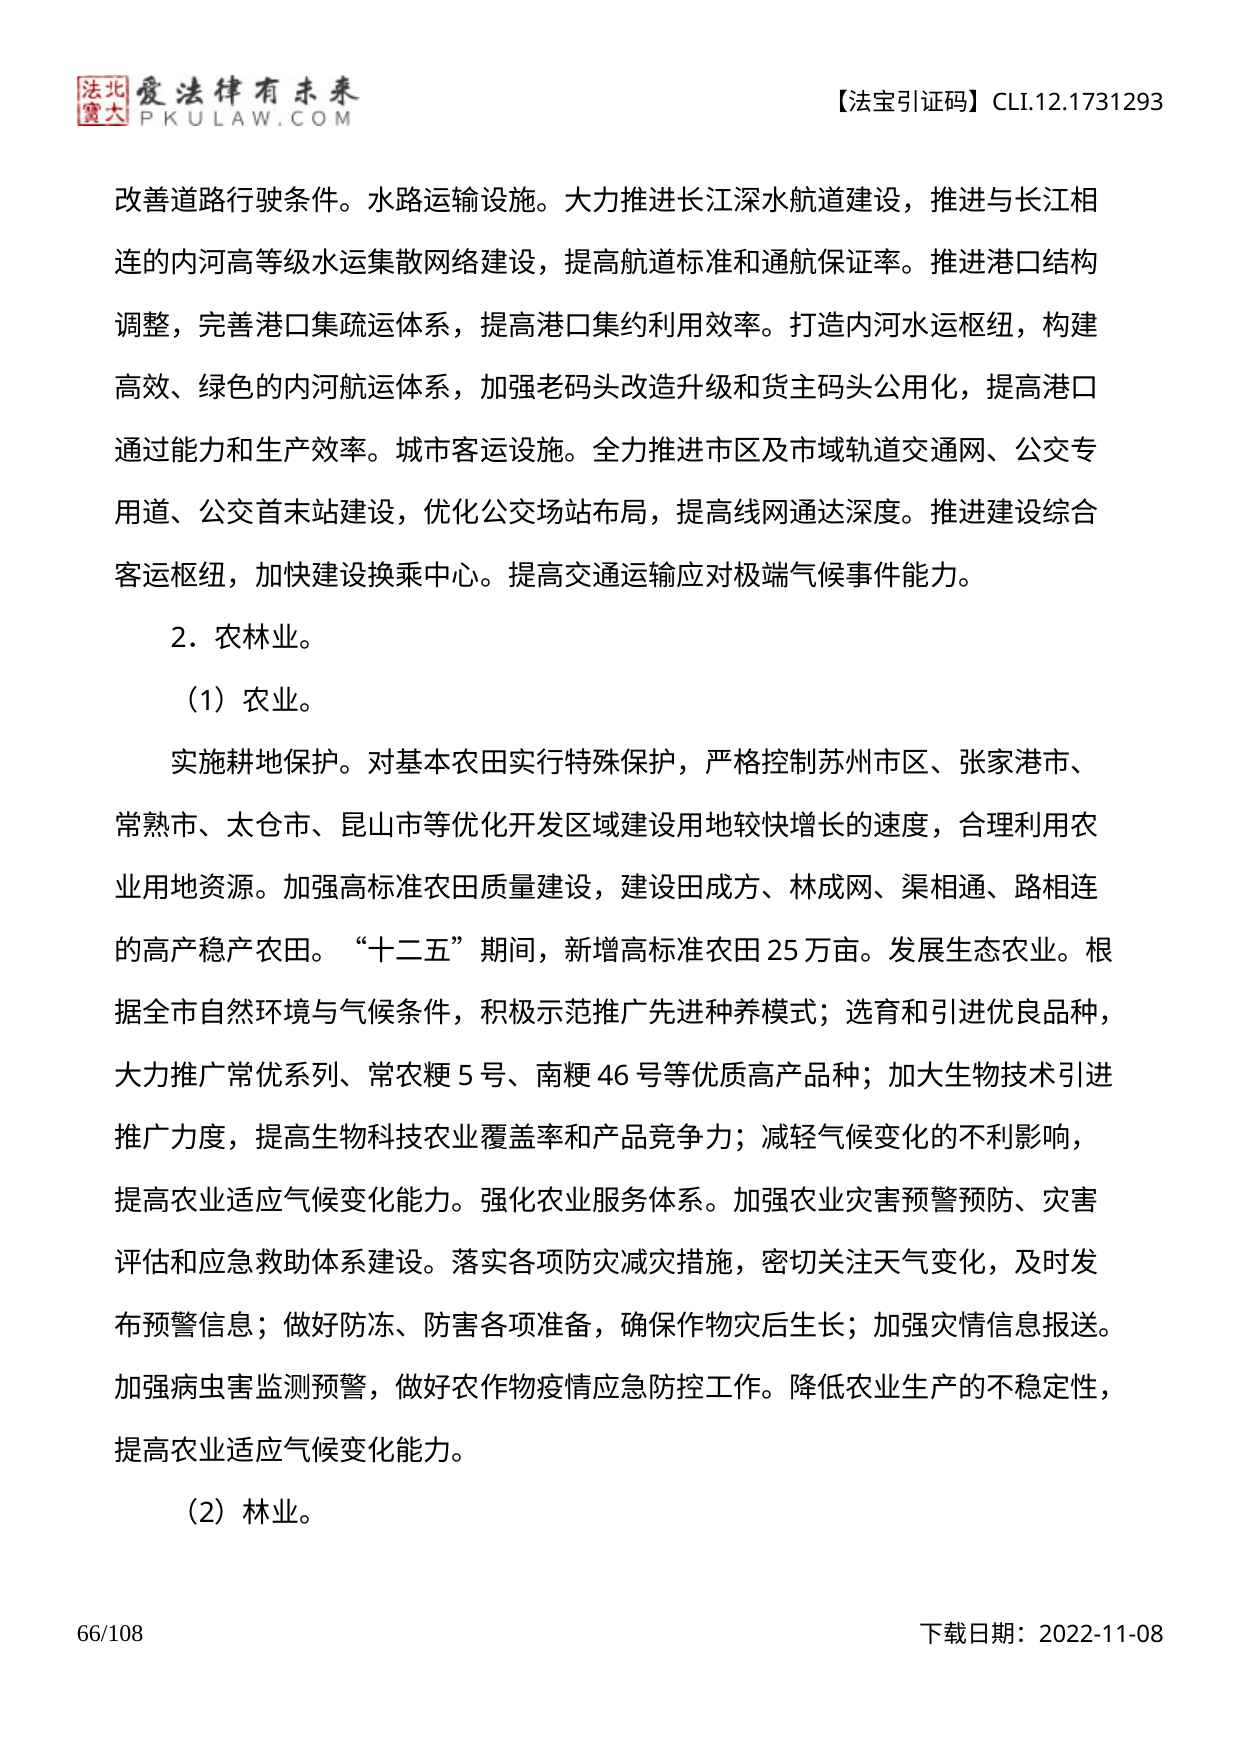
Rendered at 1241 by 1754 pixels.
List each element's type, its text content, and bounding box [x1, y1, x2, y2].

text 实施耕地保护。对基本农田实行特殊保护，严格控制苏州市区、张家港市、常熟市、太仓市、昆山市等优化开发区域建设用地较快增长的速度，合理利用农业用地资源。加强高标准农田质量建设，建设田成方、林成网、渠相通、路相连的高产稳产农田。“十二五”期间，新增高标准农田25万亩。发展生态农业。根据全市自然环境与气候条件，积极示范推广先进种养模式；选育和引进优良品种，大力推广常优系列、常农粳5号、南粳46号等优质高产品种；加大生物技术引进推广力度，提高生物科技农业覆盖率和产品竞争力；减轻气候变化的不利影响，提高农业适应气候变化能力。强化农业服务体系。加强农业灾害预警预防、灾害评估和应急救助体系建设。落实各项防灾减灾措施，密切关注天气变化，及时发布预警信息；做好防冻、防害各项准备，确保作物灾后生长；加强灾情信息报送。加强病虫害监测预警，做好农作物疫情应急防控工作。降低农业生产的不稳定性，提高农业适应气候变化能力。 [114, 718, 1126, 1468]
text （1）农业。 [114, 656, 1126, 718]
text （2）林业。 [114, 1468, 1126, 1531]
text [114, 156, 1126, 593]
text 2．农林业。 [114, 593, 1126, 656]
picture [76, 75, 361, 126]
